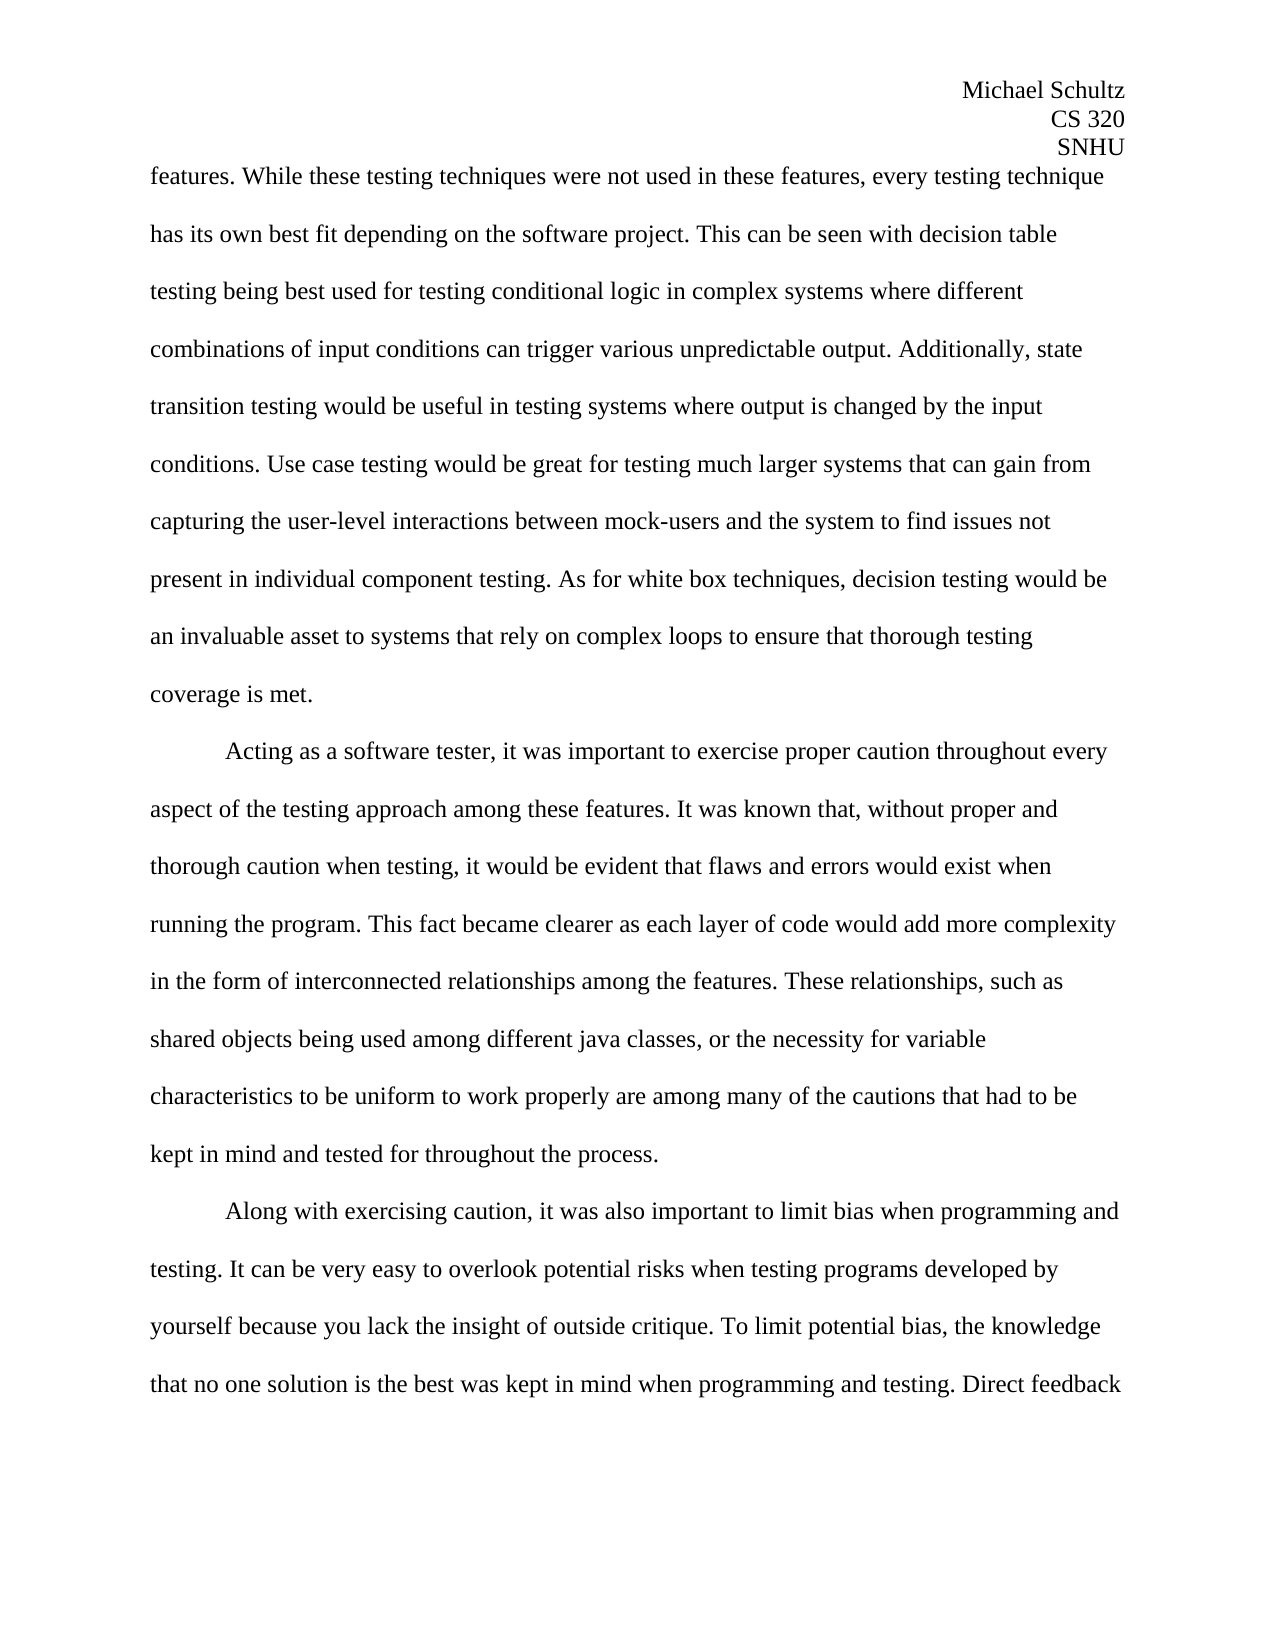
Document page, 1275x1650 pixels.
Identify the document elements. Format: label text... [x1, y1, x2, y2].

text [150, 1196, 1125, 1397]
text Acting as a software tester, it was important to exercise proper caution throughout every aspect of the testing approach among these features. It was known that, without proper and thorough caution when testing, it would be evident that flaws and errors would exist when running the program. This fact became clearer as each layer of code would add more complexity in the form of interconnected relationships among the features. These relationships, such as shared objects being used among different java classes, or the necessity for variable characteristics to be uniform to work properly are among many of the cautions that had to be kept in mind and tested for throughout the process. [150, 736, 1125, 1167]
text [150, 161, 1125, 707]
